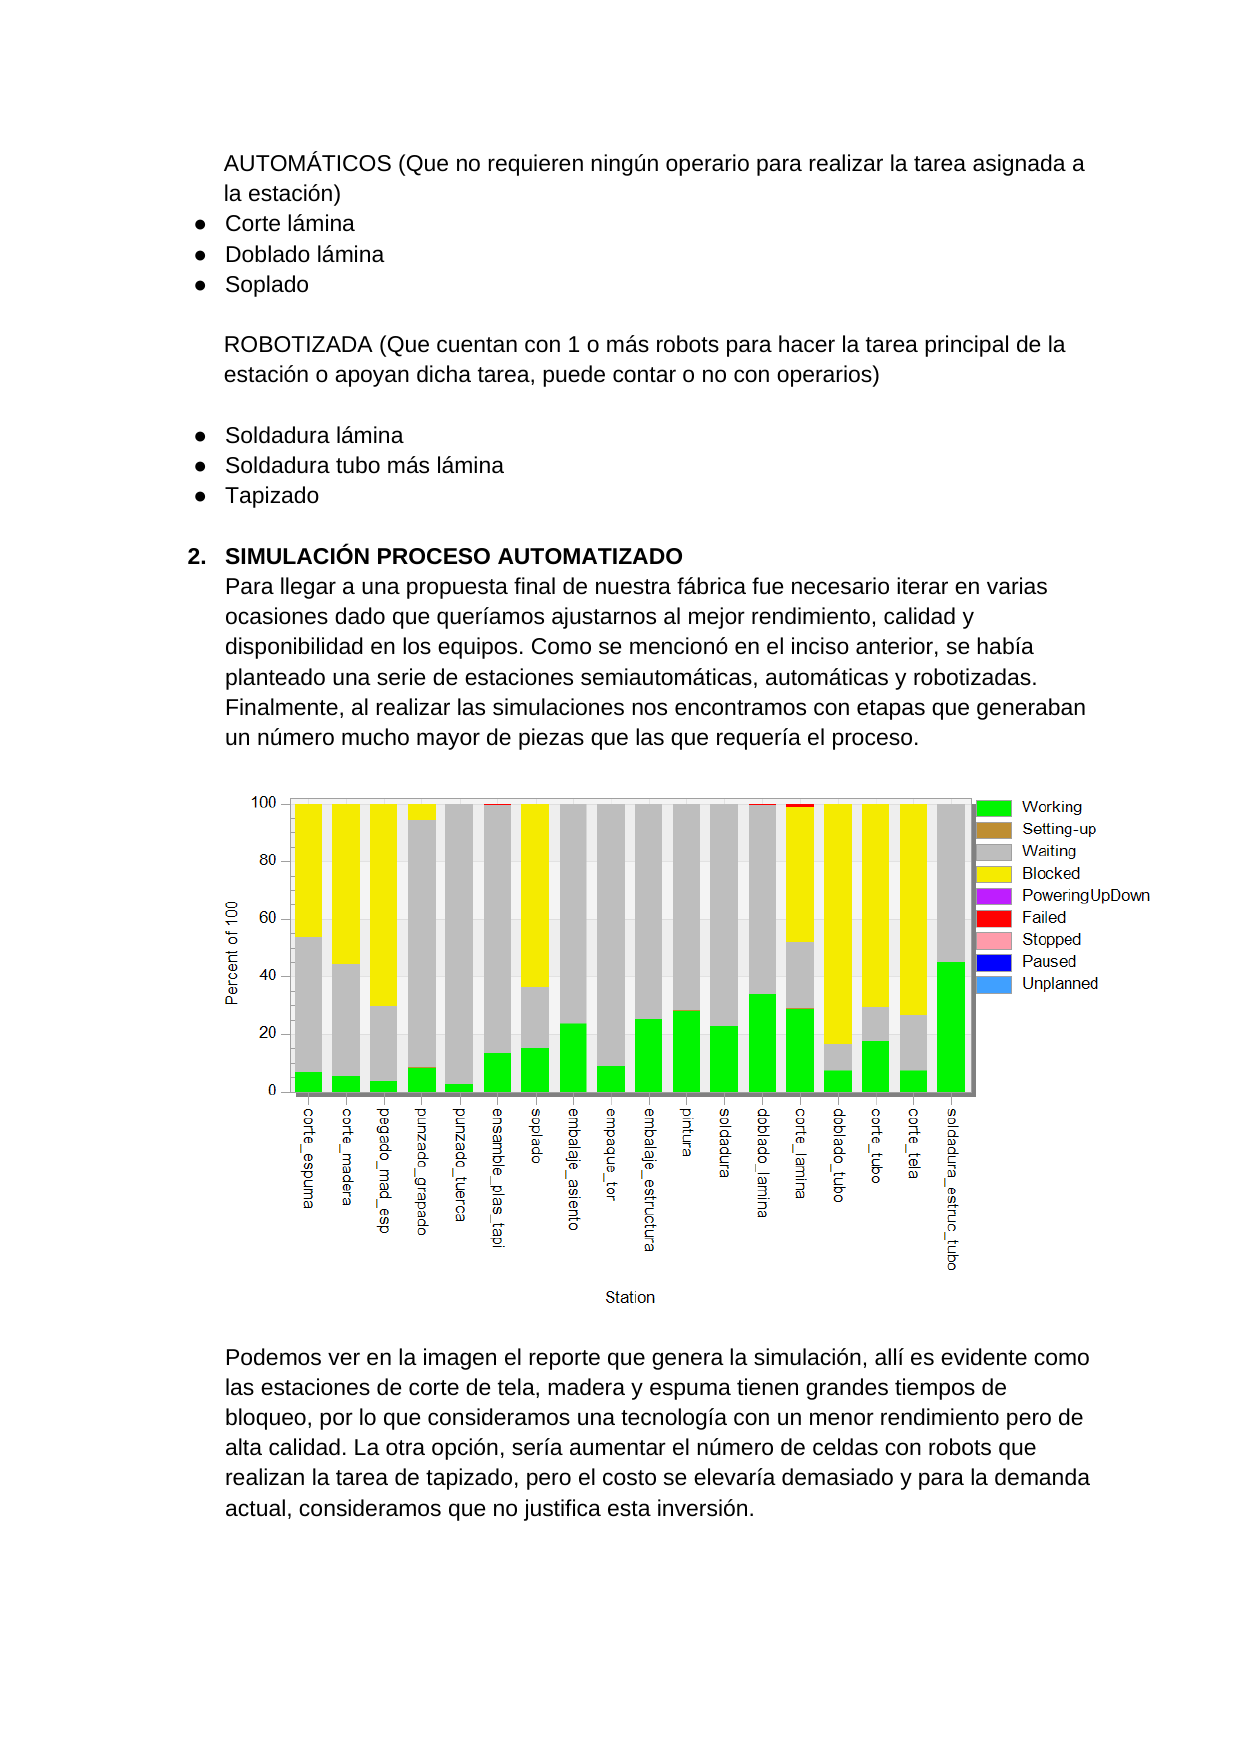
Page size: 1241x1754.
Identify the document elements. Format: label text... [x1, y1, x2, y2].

text Podemos ver en la imagen el reporte que genera la simulación, allí es evidente como las estaciones de corte de tela, madera y espuma tienen grandes tiempos de bloqueo, por lo que consideramos una tecnología con un menor rendimiento pero de alta calidad. La otra opción, sería aumentar el número de celdas con robots que realizan la tarea de tapizado, pero el costo se elevaría demasiado y para la demanda actual, consideramos que no justifica esta inversión. [225, 1343, 1090, 1521]
list Corte lámina [150, 210, 1090, 237]
list SIMULACIÓN PROCESO AUTOMATIZADO [187, 543, 1090, 569]
picture [225, 784, 1166, 1310]
text Para llegar a una propuesta final de nuestra fábrica fue necesario iterar en varias ocasiones dado que queríamos ajustarnos al mejor rendimiento, calidad y disponibilidad en los equipos. Como se mencionó en el inciso anterior, se había planteado una serie de estaciones semiautomáticas, automáticas y robotizadas. Finalmente, al realizar las simulaciones nos encontramos con etapas que generaban un número mucho mayor de piezas que las que requería el proceso. [225, 573, 1090, 750]
list Soldadura tubo más lámina [150, 452, 1090, 478]
list Soplado [150, 271, 1090, 297]
text AUTOMÁTICOS (Que no requieren ningún operario para realizar la tarea asignada a la estación) [224, 150, 1090, 207]
list Doblado lámina [150, 241, 1090, 267]
list Soldadura lámina [150, 422, 1090, 448]
text ROBOTIZADA (Que cuentan con 1 o más robots para hacer la tarea principal de la estación o apoyan dicha tarea, puede contar o no con operarios) [224, 331, 1090, 388]
list Tapizado [150, 482, 1090, 509]
